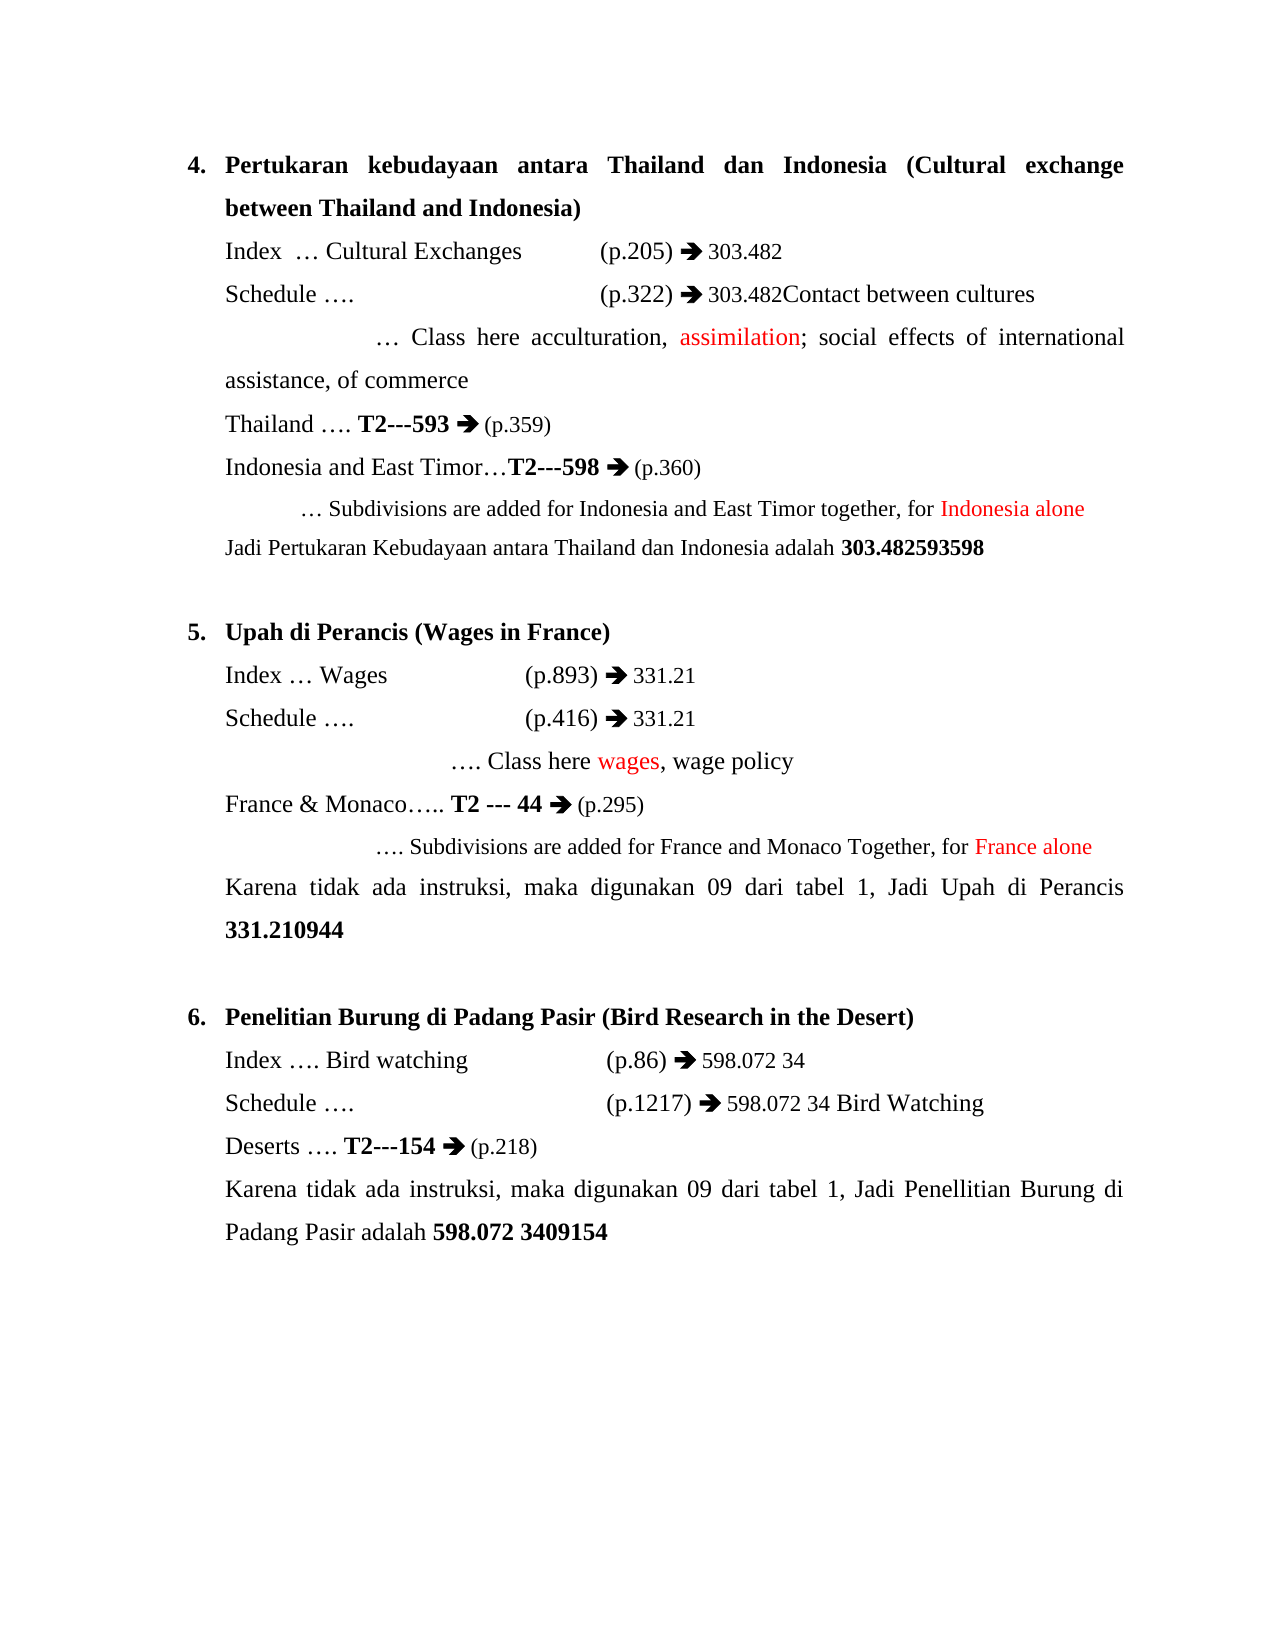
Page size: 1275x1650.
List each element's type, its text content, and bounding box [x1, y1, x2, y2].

list Index …. Bird watching (p.86) 598.072 34 [225, 1045, 1125, 1073]
list Index … Wages (p.893) 331.21 [225, 660, 1125, 689]
list Pertukaran kebudayaan antara Thailand dan Indonesia (Cultural exchange between Thailand and Indonesia) [187, 150, 1125, 222]
list Indonesia and East Timor…T2---598 (p.360) [225, 452, 1125, 481]
list Penelitian Burung di Padang Pasir (Bird Research in the Desert) [187, 1002, 1125, 1030]
list Jadi Pertukaran Kebudayaan antara Thailand dan Indonesia adalah 303.482593598 [225, 534, 1125, 561]
list …. Class here wages, wage policy [225, 746, 1125, 775]
list Upah di Perancis (Wages in France) [187, 617, 1125, 646]
list …. Subdivisions are added for France and Monaco Together, for France alone [225, 833, 1125, 859]
list Karena tidak ada instruksi, maka digunakan 09 dari tabel 1, Jadi Upah di Perancis 331.210944 [225, 872, 1125, 944]
list Schedule …. (p.1217) 598.072 34 Bird Watching [225, 1088, 1125, 1117]
list France & Monaco….. T2 --- 44 (p.295) [225, 789, 1125, 818]
list Deserts …. T2---154 (p.218) [225, 1131, 1125, 1160]
list Schedule …. (p.416) 331.21 [225, 703, 1125, 732]
list Thailand …. T2---593 (p.359) [225, 409, 1125, 437]
list Karena tidak ada instruksi, maka digunakan 09 dari tabel 1, Jadi Penellitian Burung di Padang Pasir adalah 598.072 3409154 [225, 1174, 1125, 1246]
list Index … Cultural Exchanges (p.205) 303.482 [225, 236, 1125, 265]
list … Subdivisions are added for Indonesia and East Timor together, for Indonesia alone [225, 495, 1125, 521]
list … Class here acculturation, assimilation; social effects of international assistance, of commerce [225, 322, 1125, 394]
list Schedule …. (p.322) 303.482Contact between cultures [225, 279, 1125, 308]
